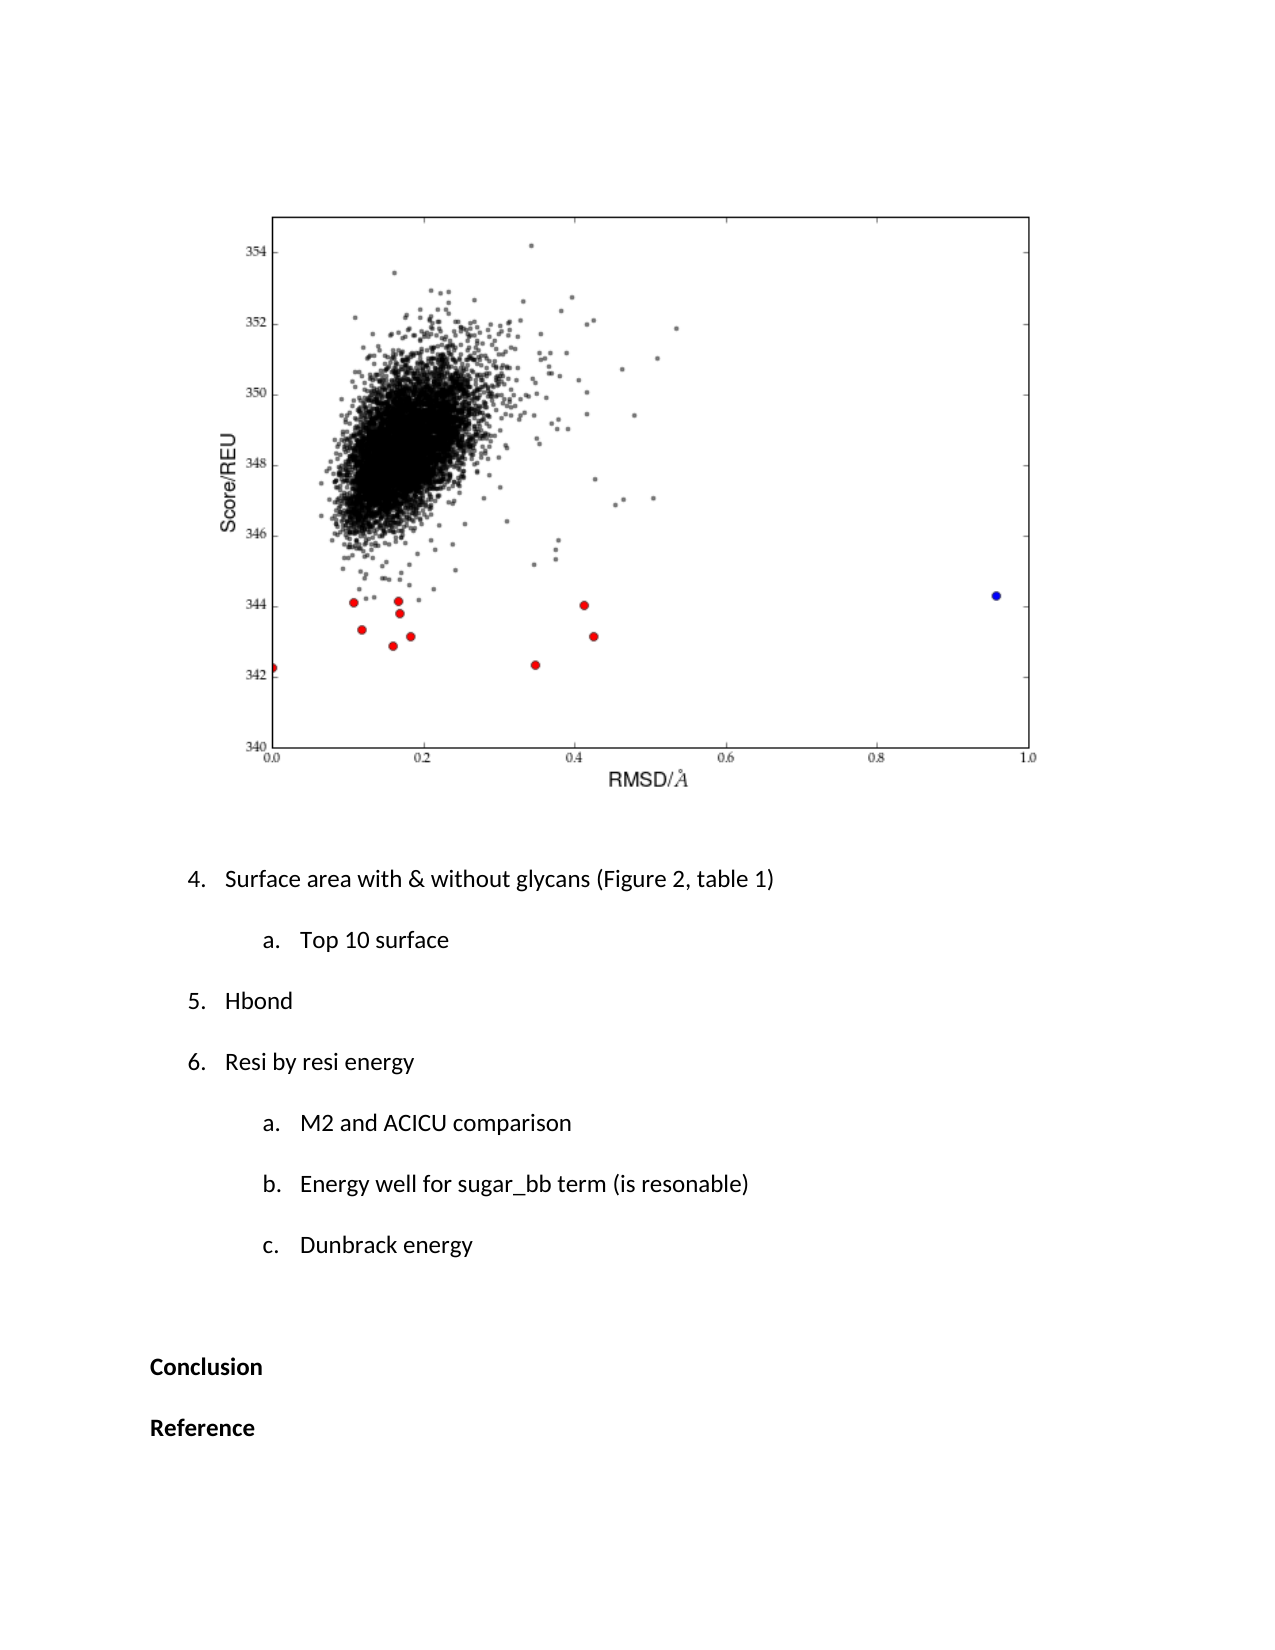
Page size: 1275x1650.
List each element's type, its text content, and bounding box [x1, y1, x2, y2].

list Dunbrack energy [262, 1229, 1125, 1260]
picture [150, 150, 1125, 833]
list Hbond [187, 985, 1125, 1016]
list Top 10 surface [262, 924, 1125, 954]
list Surface area with & without glycans (Figure 2, table 1) [187, 863, 1125, 893]
text Reference [150, 1412, 1125, 1443]
list Energy well for sugar_bb term (is resonable) [262, 1168, 1125, 1199]
list Resi by resi energy [187, 1046, 1125, 1077]
list M2 and ACICU comparison [262, 1107, 1125, 1138]
text Conclusion [150, 1351, 1125, 1382]
